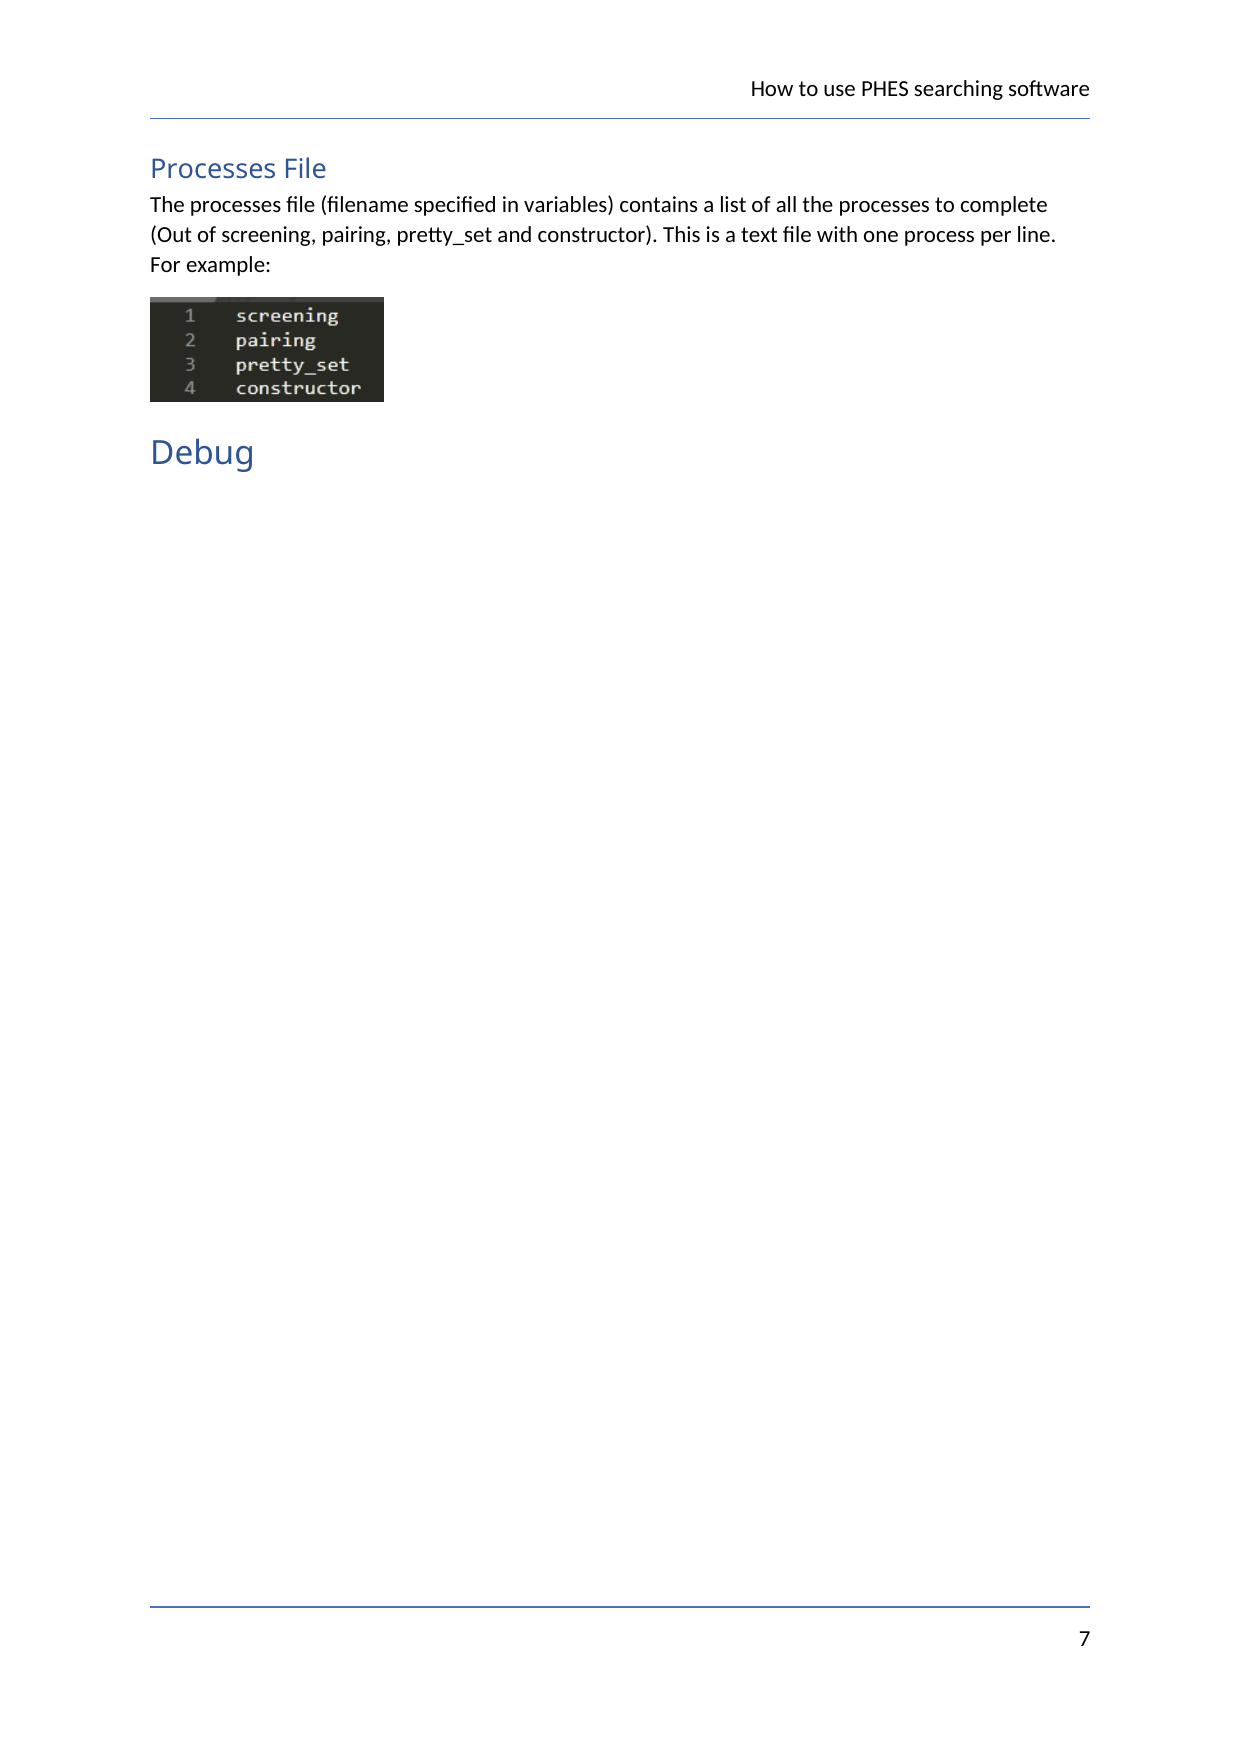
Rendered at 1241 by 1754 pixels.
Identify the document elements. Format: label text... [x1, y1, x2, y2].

picture [150, 297, 384, 402]
text The processes file (filename specified in variables) contains a list of all the processes to complete (Out of screening, pairing, pretty_set and constructor). This is a text file with one process per line. For example: [150, 190, 1090, 278]
subtitle Debug [150, 429, 1090, 474]
subtitle Processes File [150, 150, 1090, 187]
